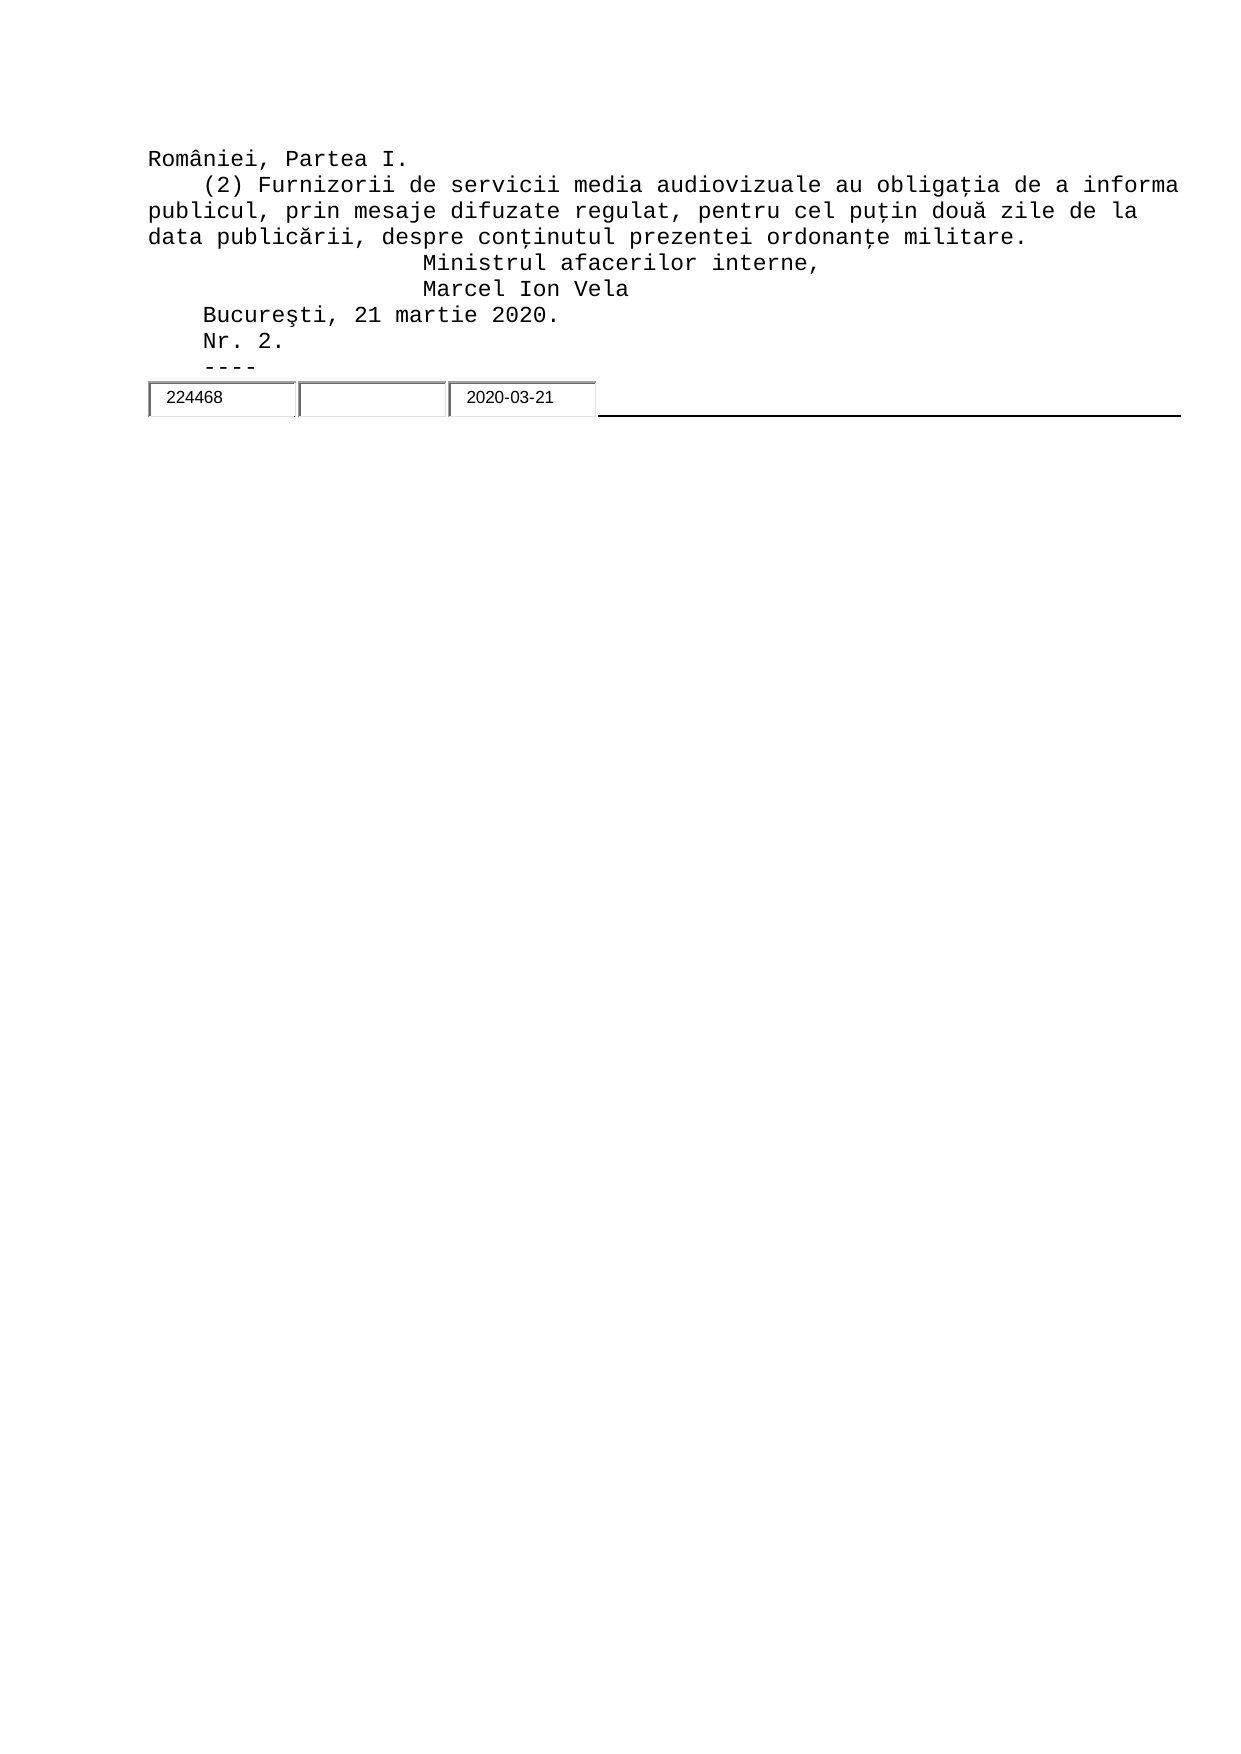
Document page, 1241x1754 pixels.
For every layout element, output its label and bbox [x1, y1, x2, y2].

text [148, 148, 1181, 415]
